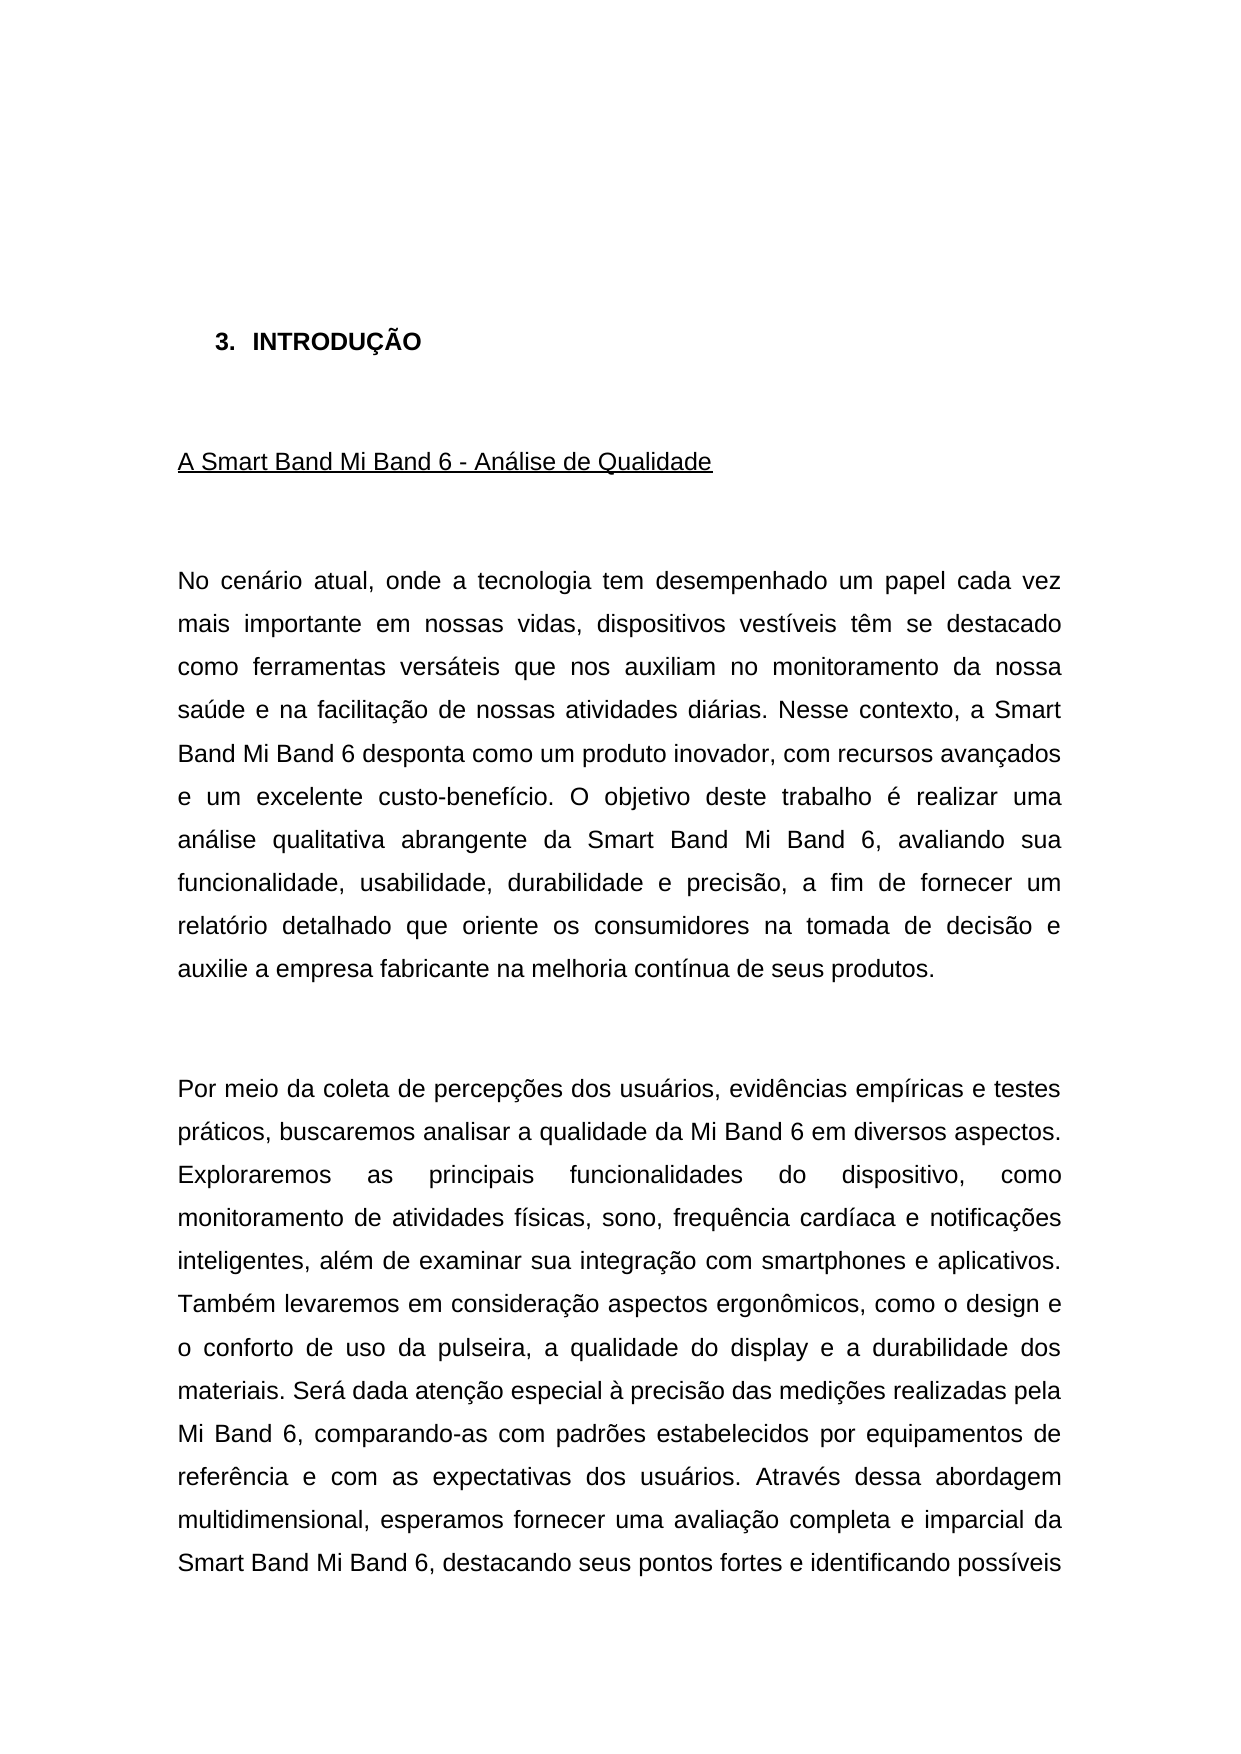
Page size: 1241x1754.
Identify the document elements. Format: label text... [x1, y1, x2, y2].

text A Smart Band Mi Band 6 - Análise de Qualidade [177, 447, 1063, 475]
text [177, 1074, 1063, 1577]
subtitle INTRODUÇÃO [215, 327, 1063, 356]
text No cenário atual, onde a tecnologia tem desempenhado um papel cada vez mais importante em nossas vidas, dispositivos vestíveis têm se destacado como ferramentas versáteis que nos auxiliam no monitoramento da nossa saúde e na facilitação de nossas atividades diárias. Nesse contexto, a Smart Band Mi Band 6 desponta como um produto inovador, com recursos avançados e um excelente custo-benefício. O objetivo deste trabalho é realizar uma análise qualitativa abrangente da Smart Band Mi Band 6, avaliando sua funcionalidade, usabilidade, durabilidade e precisão, a fim de fornecer um relatório detalhado que oriente os consumidores na tomada de decisão e auxilie a empresa fabricante na melhoria contínua de seus produtos. [177, 566, 1063, 983]
